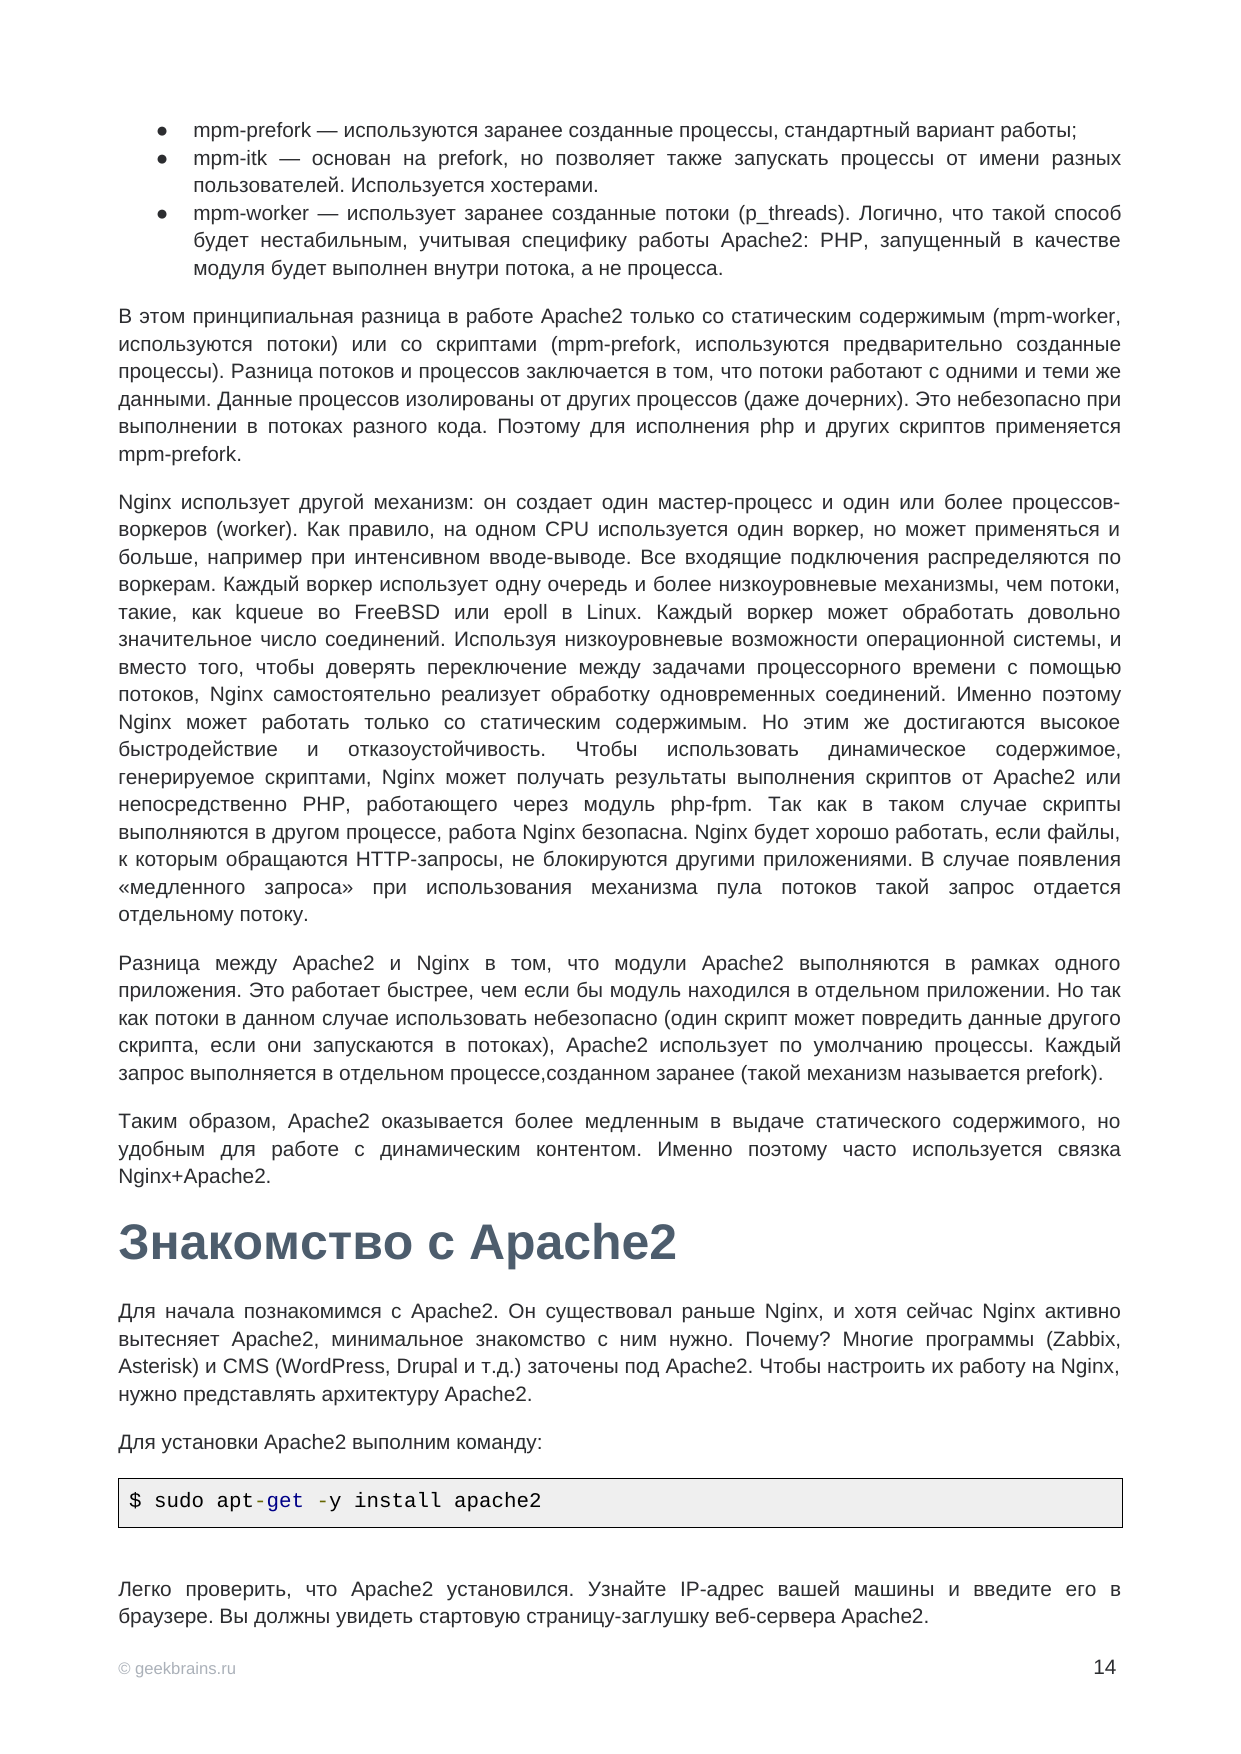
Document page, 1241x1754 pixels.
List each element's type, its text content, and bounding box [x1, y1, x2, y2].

subtitle Знакомство с Apache2 [118, 1212, 1122, 1270]
text Для начала познакомимся с Apache2. Он существовал раньше Nginx, и хотя сейчас Nginx активно вытесняет Apache2, минимальное знакомство с ним нужно. Почему? Многие программы (Zabbix, Asterisk) и CMS (WordPress, Drupal и т.д.) заточены под Apache2. Чтобы настроить их работу на Nginx, нужно представлять архитектуру Apache2. [118, 1299, 1122, 1406]
list mpm-prefork — используются заранее созданные процессы, стандартный вариант работы; [156, 118, 1122, 142]
text Для установки Apache2 выполним команду: [118, 1430, 1122, 1454]
text Легко проверить, что Apache2 установился. Узнайте IP-адрес вашей машины и введите его в браузере. Вы должны увидеть стартовую страницу-заглушку веб-сервера Apache2. [118, 1549, 1122, 1628]
list mpm-itk — основан на prefork, но позволяет также запускать процессы от имени разных пользователей. Используется хостерами. [156, 146, 1122, 197]
text Nginx использует другой механизм: он создает один мастер-процесс и один или более процессов-воркеров (worker). Как правило, на одном CPU используется один воркер, но может применяться и больше, например при интенсивном вводе-выводе. Все входящие подключения распределяются по воркерам. Каждый воркер использует одну очередь и более низкоуровневые механизмы, чем потоки, такие, как kqueue во FreeBSD или epoll в Linux. Каждый воркер может обработать довольно значительное число соединений. Используя низкоуровневые возможности операционной системы, и вместо того, чтобы доверять переключение между задачами процессорного времени с помощью потоков, Nginx самостоятельно реализует обработку одновременных соединений. Именно поэтому Nginx может работать только со статическим содержимым. Но этим же достигаются высокое быстродействие и отказоустойчивость. Чтобы использовать динамическое содержимое, генерируемое скриптами, Nginx может получать результаты выполнения скриптов от Apache2 или непосредственно PHP, работающего через модуль php-fpm. Так как в таком случае скрипты выполняются в другом процессе, работа Nginx безопасна. Nginx будет хорошо работать, если файлы, к которым обращаются HTTP-запросы, не блокируются другими приложениями. В случае появления «медленного запроса» при использования механизма пула потоков такой запрос отдается отдельному потоку. [118, 490, 1122, 926]
text Таким образом, Apache2 оказывается более медленным в выдаче статического содержимого, но удобным для работе с динамическим контентом. Именно поэтому часто используется связка Nginx+Apache2. [118, 1109, 1122, 1188]
list mpm-worker — использует заранее созданные потоки (p_threads). Логично, что такой способ будет нестабильным, учитывая специфику работы Apache2: PHP, запущенный в качестве модуля будет выполнен внутри потока, а не процесса. [156, 201, 1122, 279]
text Разница между Apache2 и Nginx в том, что модули Apache2 выполняются в рамках одного приложения. Это работает быстрее, чем если бы модуль находился в отдельном приложении. Но так как потоки в данном случае использовать небезопасно (один скрипт может повредить данные другого скрипта, если они запускаются в потоках), Apache2 использует по умолчанию процессы. Каждый запрос выполняется в отдельном процессе,созданном заранее (такой механизм называется prefork). [118, 951, 1122, 1084]
table_header $ sudo apt-get -y install apache2 [119, 1479, 1122, 1527]
text В этом принципиальная разница в работе Apache2 только со статическим содержимым (mpm-worker, используются потоки) или со скриптами (mpm-prefork, используются предварительно созданные процессы). Разница потоков и процессов заключается в том, что потоки работают с одними и теми же данными. Данные процессов изолированы от других процессов (даже дочерних). Это небезопасно при выполнении в потоках разного кода. Поэтому для исполнения php и других скриптов применяется mpm-prefork. [118, 304, 1122, 465]
